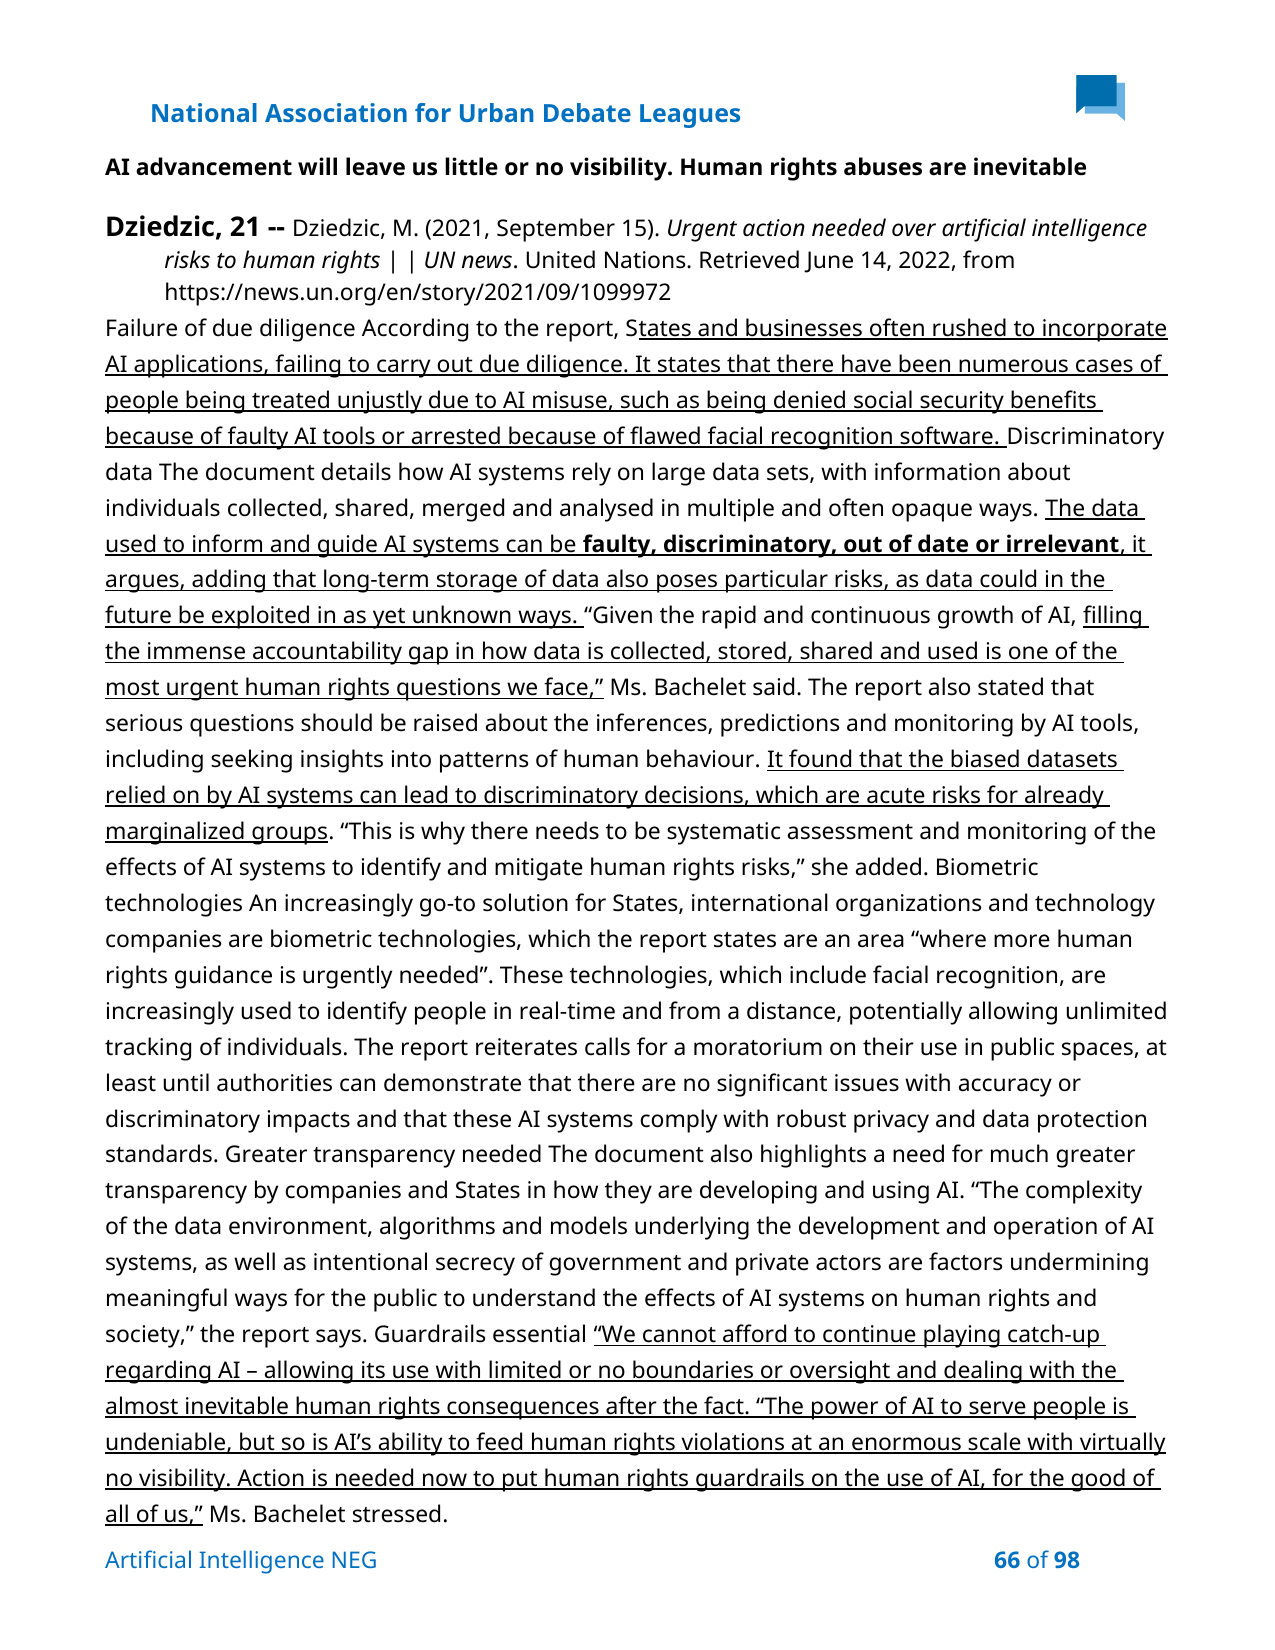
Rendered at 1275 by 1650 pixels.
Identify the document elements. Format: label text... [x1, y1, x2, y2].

picture [1075, 75, 1125, 123]
subtitle AI advancement will leave us little or no visibility. Human rights abuses are inevitable [105, 151, 1170, 182]
text Failure of due diligence According to the report, States and businesses often rushed to incorporate AI applications, failing to carry out due diligence. It states that there have been numerous cases of people being treated unjustly due to AI misuse, such as being denied social security benefits because of faulty AI tools or arrested because of flawed facial recognition software. Discriminatory data The document details how AI systems rely on large data sets, with information about individuals collected, shared, merged and analysed in multiple and often opaque ways. The data used to inform and guide AI systems can be faulty, discriminatory, out of date or irrelevant, it argues, adding that long-term storage of data also poses particular risks, as data could in the future be exploited in as yet unknown ways. “Given the rapid and continuous growth of AI, filling the immense accountability gap in how data is collected, stored, shared and used is one of the most urgent human rights questions we face,” Ms. Bachelet said. The report also stated that serious questions should be raised about the inferences, predictions and monitoring by AI tools, including seeking insights into patterns of human behaviour. It found that the biased datasets relied on by AI systems can lead to discriminatory decisions, which are acute risks for already marginalized groups. “This is why there needs to be systematic assessment and monitoring of the effects of AI systems to identify and mitigate human rights risks,” she added. Biometric technologies An increasingly go-to solution for States, international organizations and technology companies are biometric technologies, which the report states are an area “where more human rights guidance is urgently needed”. These technologies, which include facial recognition, are increasingly used to identify people in real-time and from a distance, potentially allowing unlimited tracking of individuals. The report reiterates calls for a moratorium on their use in public spaces, at least until authorities can demonstrate that there are no significant issues with accuracy or discriminatory impacts and that these AI systems comply with robust privacy and data protection standards. Greater transparency needed The document also highlights a need for much greater transparency by companies and States in how they are developing and using AI. “The complexity of the data environment, algorithms and models underlying the development and operation of AI systems, as well as intentional secrecy of government and private actors are factors undermining meaningful ways for the public to understand the effects of AI systems on human rights and society,” the report says. Guardrails essential “We cannot afford to continue playing catch-up regarding AI – allowing its use with limited or no boundaries or oversight and dealing with the almost inevitable human rights consequences after the fact. “The power of AI to serve people is undeniable, but so is AI’s ability to feed human rights violations at an enormous scale with virtually no visibility. Action is needed now to put human rights guardrails on the use of AI, for the good of all of us,” Ms. Bachelet stressed. [105, 312, 1170, 1529]
text Dziedzic, 21 -- Dziedzic, M. (2021, September 15). Urgent action needed over artificial intelligence risks to human rights | | UN news. United Nations. Retrieved June 14, 2022, from https://news.un.org/en/story/2021/09/1099972 [105, 207, 1170, 307]
